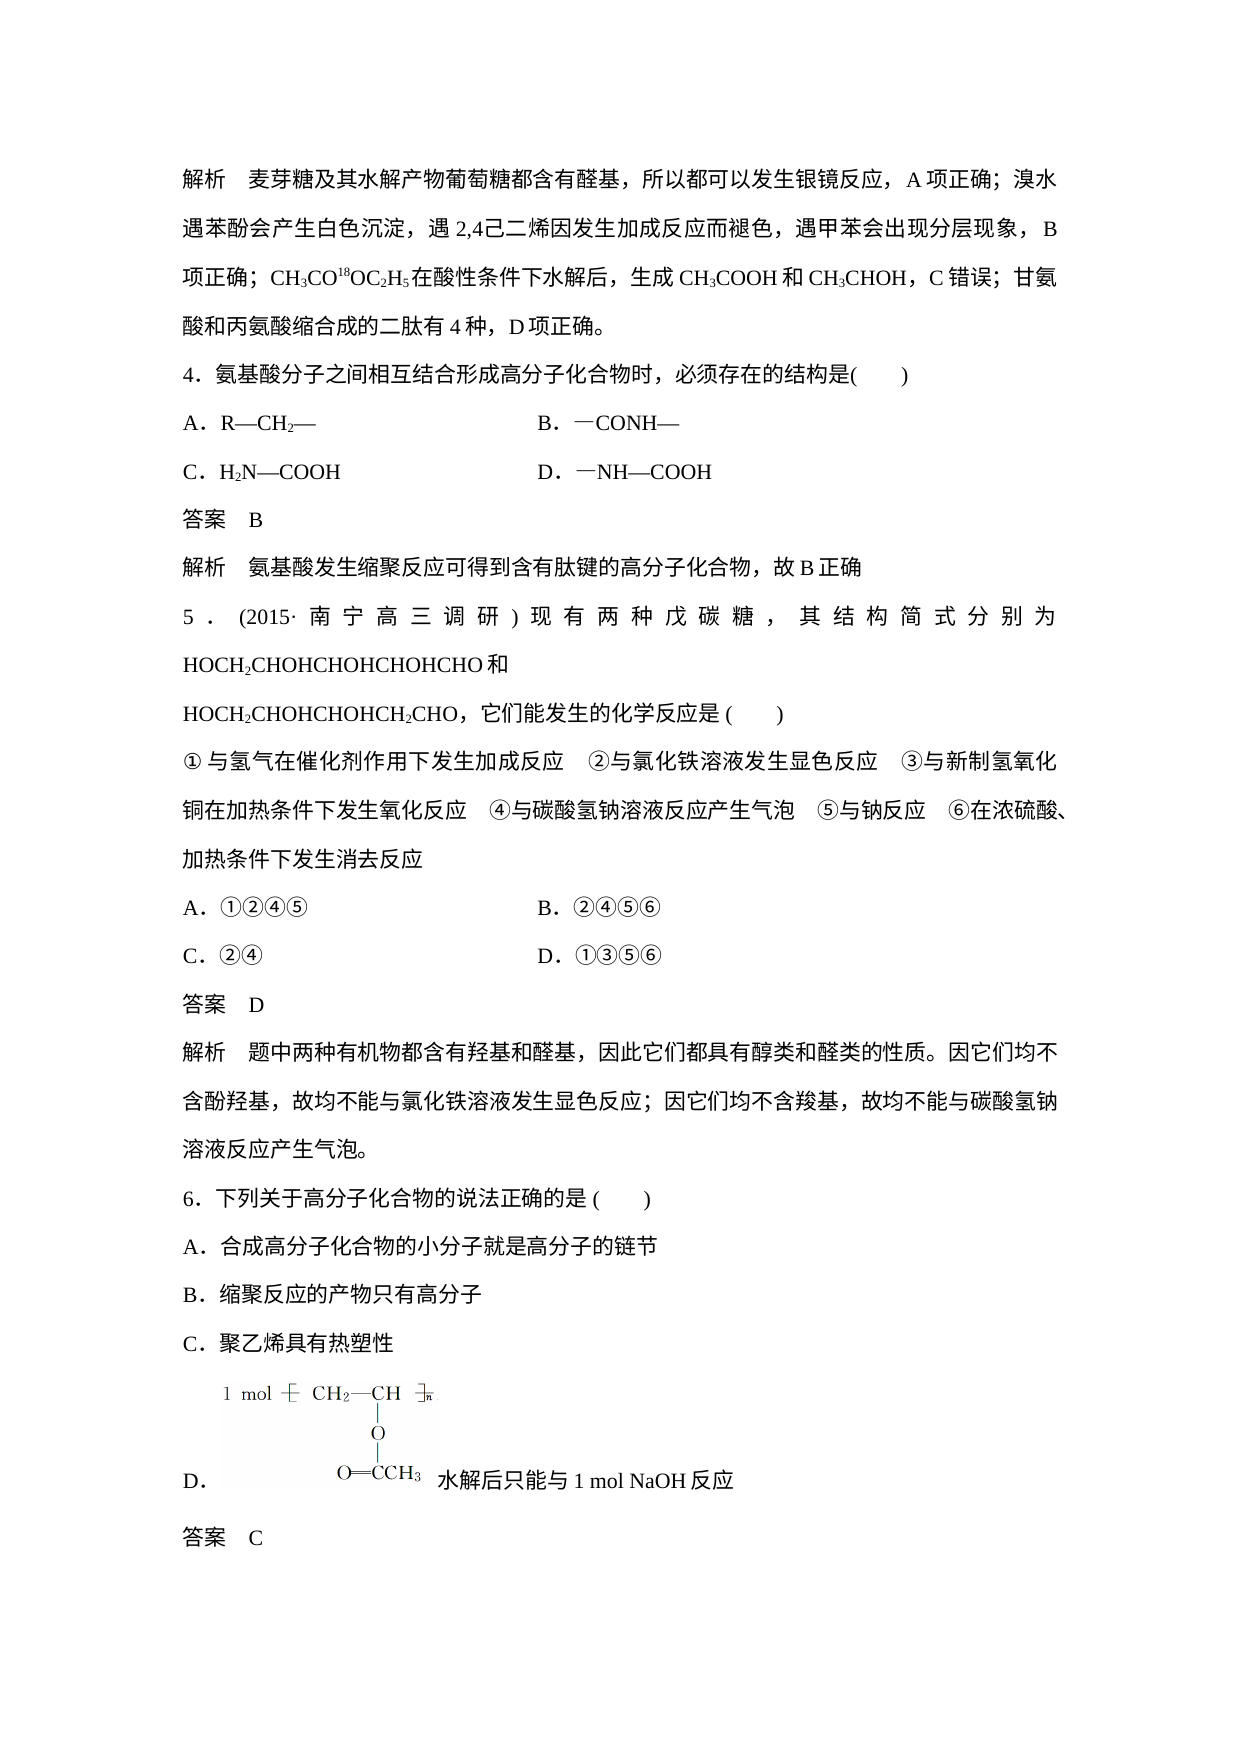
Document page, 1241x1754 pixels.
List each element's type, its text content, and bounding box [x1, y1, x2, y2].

text 解析 麦芽糖及其水解产物葡萄糖都含有醛基，所以都可以发生银镜反应，A项正确；溴水遇苯酚会产生白色沉淀，遇2,4­己二烯因发生加成反应而褪色，遇甲苯会出现分层现象，B项正确；CH3CO18OC2H5在酸性条件下水解后，生成CH3COOH和CH3CHOH，C错误；甘氨酸和丙氨酸缩合成的二肽有4种，D项正确。 [183, 162, 1058, 341]
text HOCH2CHOHCHOHCH2CHO，它们能发生的化学反应是 ( ) [183, 695, 1058, 728]
text C．②④ D．①③⑤⑥ [183, 938, 1058, 970]
text 答案 D [183, 986, 1058, 1019]
text A．R—CH2— B．—CONH— [183, 405, 1058, 437]
text ①与氢气在催化剂作用下发生加成反应 ②与氯化铁溶液发生显色反应 ③与新制氢氧化铜在加热条件下发生氧化反应 ④与碳酸氢钠溶液反应产生气泡 ⑤与钠反应 ⑥在浓硫酸、加热条件下发生消去反应 [183, 744, 1058, 874]
text A．①②④⑤ B．②④⑤⑥ [183, 889, 1058, 922]
text A．合成高分子化合物的小分子就是高分子的链节 [183, 1229, 1058, 1261]
text 解析 氨基酸发生缩聚反应可得到含有肽键的高分子化合物，故B正确 [183, 550, 1058, 582]
text 6．下列关于高分子化合物的说法正确的是 ( ) [183, 1180, 1058, 1213]
text 5．(2015·南宁高三调研)现有两种戊碳糖，其结构简式分别为HOCH2CHOHCHOHCHOHCHO和 [183, 598, 1058, 679]
text C．H2N—COOH D．—NH—COOH [183, 453, 1058, 486]
text 答案 C [183, 1519, 1058, 1552]
text 4．氨基酸分子之间相互结合形成高分子化合物时，必须存在的结构是( ) [183, 357, 1058, 389]
text D．水解后只能与1 mol NaOH反应 [183, 1374, 1058, 1504]
text 解析 题中两种有机物都含有羟基和醛基，因此它们都具有醇类和醛类的性质。因它们均不含酚羟基，故均不能与氯化铁溶液发生显色反应；因它们均不含羧基，故均不能与碳酸氢钠溶液反应产生气泡。 [183, 1034, 1058, 1164]
text B．缩聚反应的产物只有高分子 [183, 1277, 1058, 1309]
text C．聚乙烯具有热塑性 [183, 1325, 1058, 1358]
picture [220, 1381, 438, 1489]
text 答案 B [183, 502, 1058, 534]
